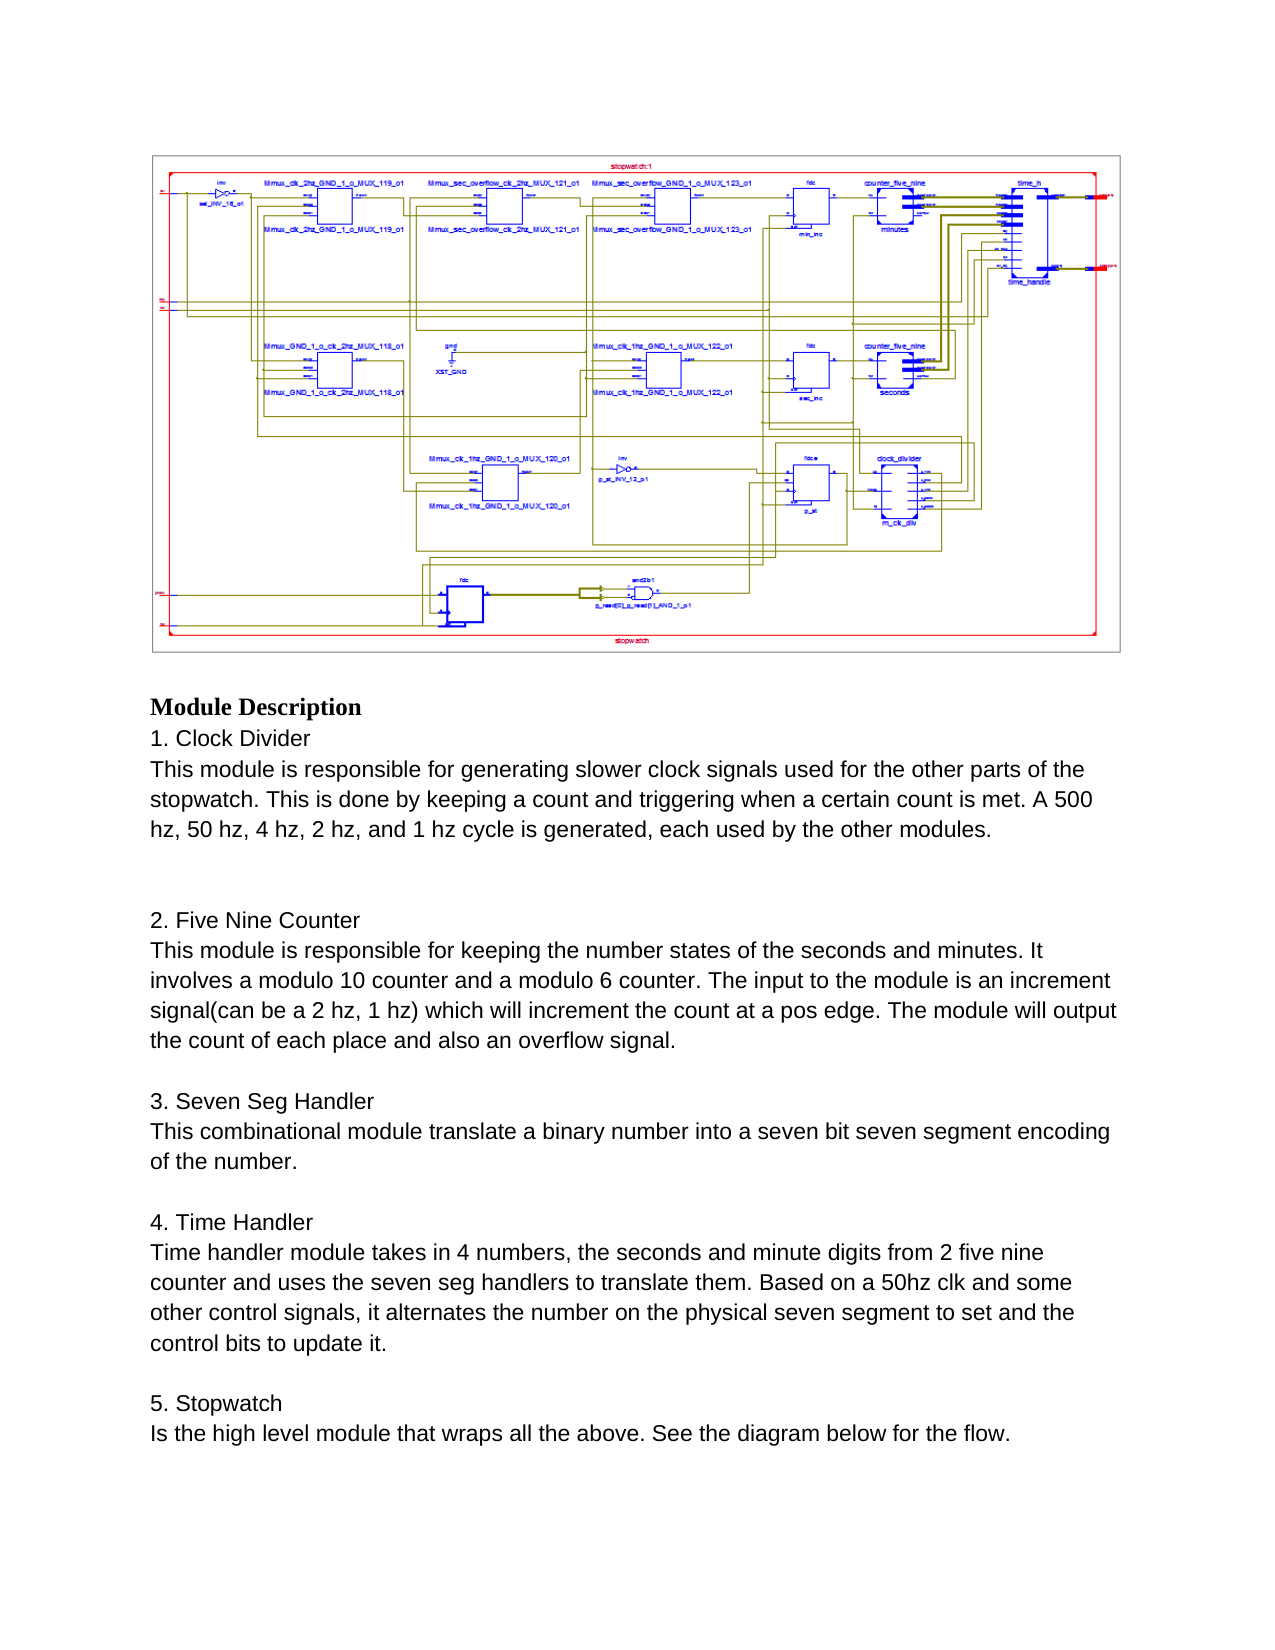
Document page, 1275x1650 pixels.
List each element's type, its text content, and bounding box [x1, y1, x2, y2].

text Time handler module takes in 4 numbers, the seconds and minute digits from 2 five nine counter and uses the seven seg handlers to translate them. Based on a 50hz clk and some other control signals, it alternates the number on the physical seven segment to set and the control bits to update it. [150, 1239, 1125, 1356]
text 4. Time Handler [150, 1209, 1125, 1235]
text This combinational module translate a binary number into a seven bit seven segment encoding of the number. [150, 1118, 1125, 1175]
picture [150, 150, 1125, 659]
text Is the high level module that wraps all the above. See the diagram below for the flow. [150, 1420, 1125, 1447]
text 5. Stopwatch [150, 1390, 1125, 1416]
text This module is responsible for keeping the number states of the seconds and minutes. It involves a modulo 10 counter and a modulo 6 counter. The input to the module is an increment signal(can be a 2 hz, 1 hz) which will increment the count at a pos edge. The module will output the count of each place and also an overflow signal. [150, 937, 1125, 1054]
text 2. Five Nine Counter [150, 907, 1125, 933]
text 1. Clock Divider [150, 725, 1125, 752]
text 3. Seven Seg Handler [150, 1088, 1125, 1114]
text This module is responsible for generating slower clock signals used for the other parts of the stopwatch. This is done by keeping a count and triggering when a certain count is met. A 500 hz, 50 hz, 4 hz, 2 hz, and 1 hz cycle is generated, each used by the other modules. [150, 756, 1125, 842]
text Module Description [150, 692, 1125, 721]
